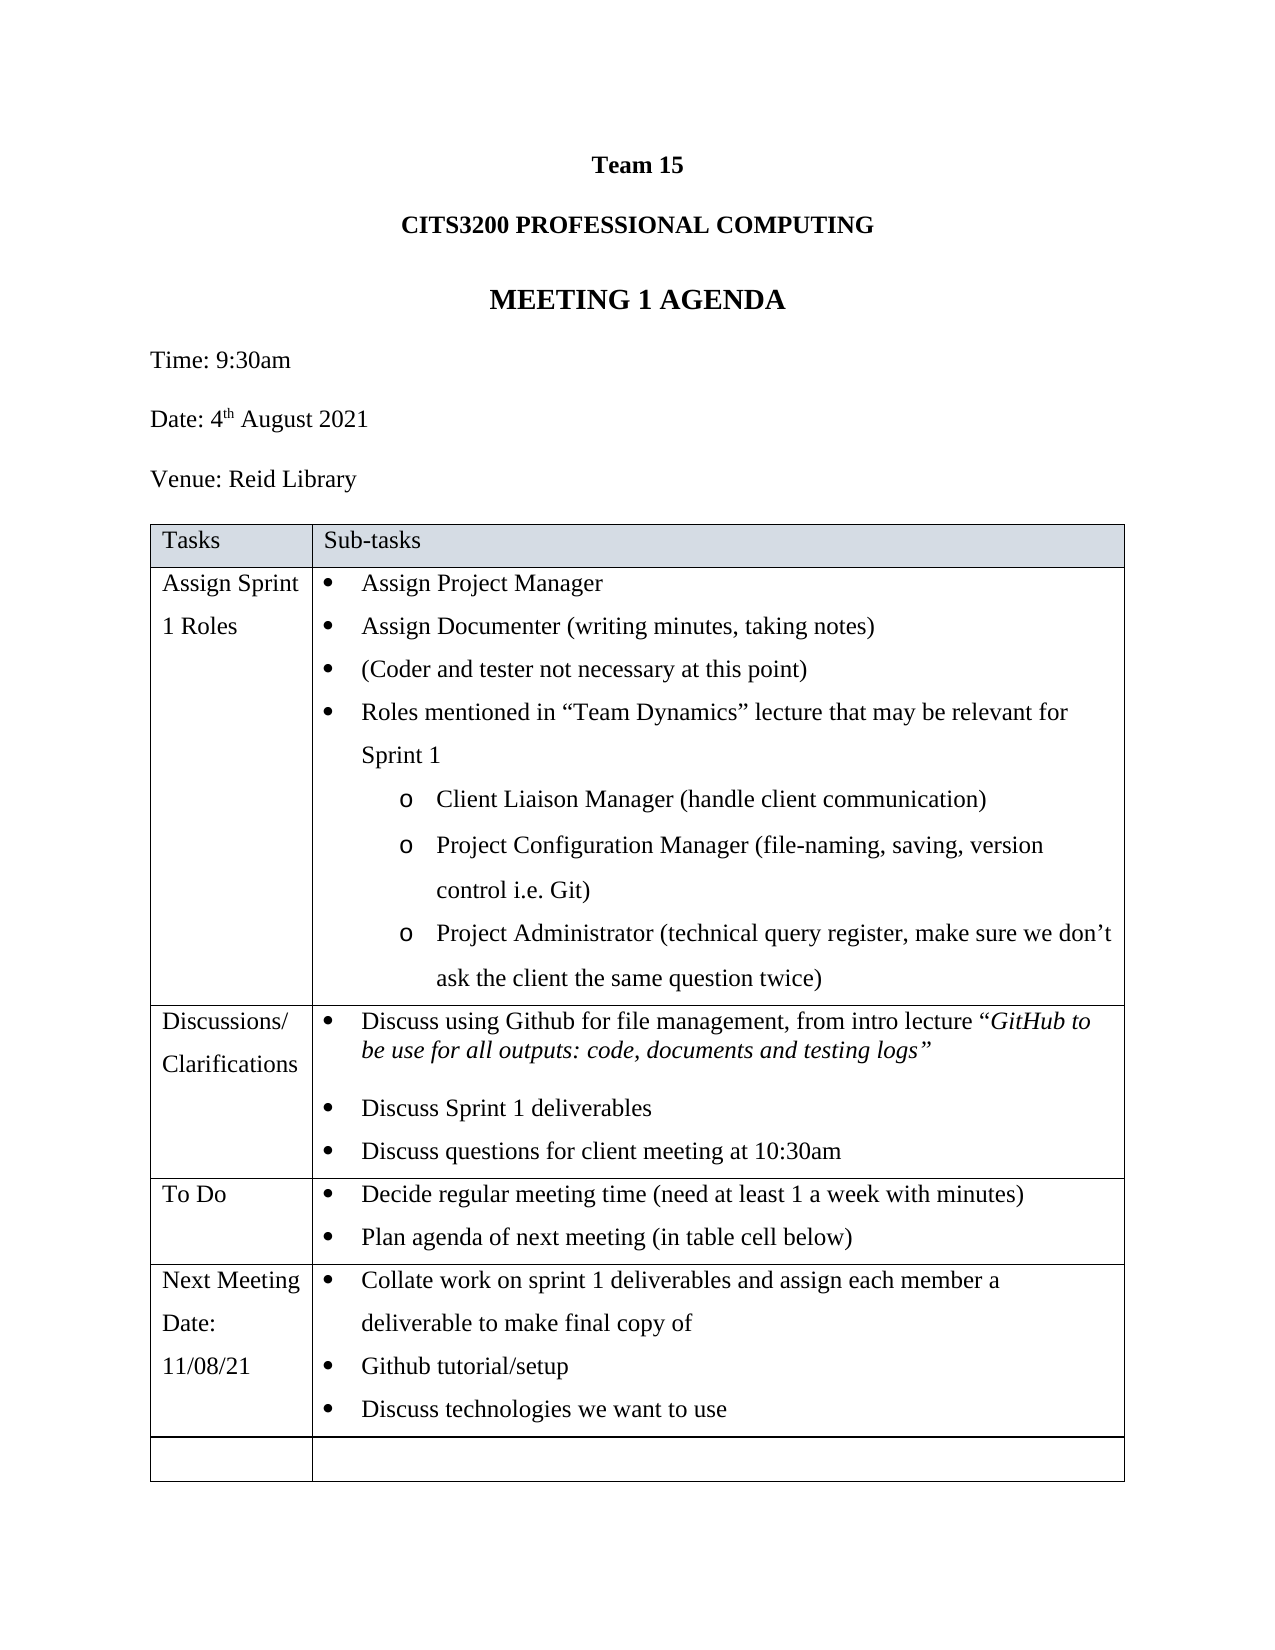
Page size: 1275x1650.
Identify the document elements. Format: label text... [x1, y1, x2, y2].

table_cell Discuss using Github for file management, from intro lecture “GitHub to be use for all outputs: code, documents and testing logs” Discuss Sprint 1 deliverables Discuss questions for client meeting at 10:30am [313, 1006, 1124, 1178]
table_cell [151, 1438, 312, 1481]
text CITS3200 PROFESSIONAL COMPUTING [150, 210, 1125, 238]
table_cell Assign Sprint 1 Roles [151, 568, 312, 1005]
table_cell [313, 1438, 1124, 1481]
text Team 15 [150, 150, 1125, 179]
table_cell Decide regular meeting time (need at least 1 a week with minutes) Plan agenda of next meeting (in table cell below) [313, 1179, 1124, 1264]
text Venue: Reid Library [150, 464, 1125, 493]
table_cell Collate work on sprint 1 deliverables and assign each member a deliverable to make final copy of Github tutorial/setup Discuss technologies we want to use [313, 1265, 1124, 1436]
table_header Sub-tasks [313, 525, 1124, 567]
text Time: 9:30am [150, 345, 1125, 373]
table_cell To Do [151, 1179, 312, 1264]
table_cell Discussions/Clarifications [151, 1006, 312, 1178]
table_header Tasks [151, 525, 312, 567]
table_cell Next Meeting Date: 11/08/21 [151, 1265, 312, 1436]
subtitle MEETING 1 AGENDA [150, 282, 1125, 316]
text Date: 4th August 2021 [150, 404, 1125, 433]
table_cell Assign Project Manager Assign Documenter (writing minutes, taking notes) (Coder and tester not necessary at this point) Roles mentioned in “Team Dynamics” lecture that may be relevant for Sprint 1 Client Liaison Manager (handle client communication) Project Configuration Manager (file-naming, saving, version control i.e. Git) Project Administrator (technical query register, make sure we don’t ask the client the same question twice) [313, 568, 1124, 1005]
